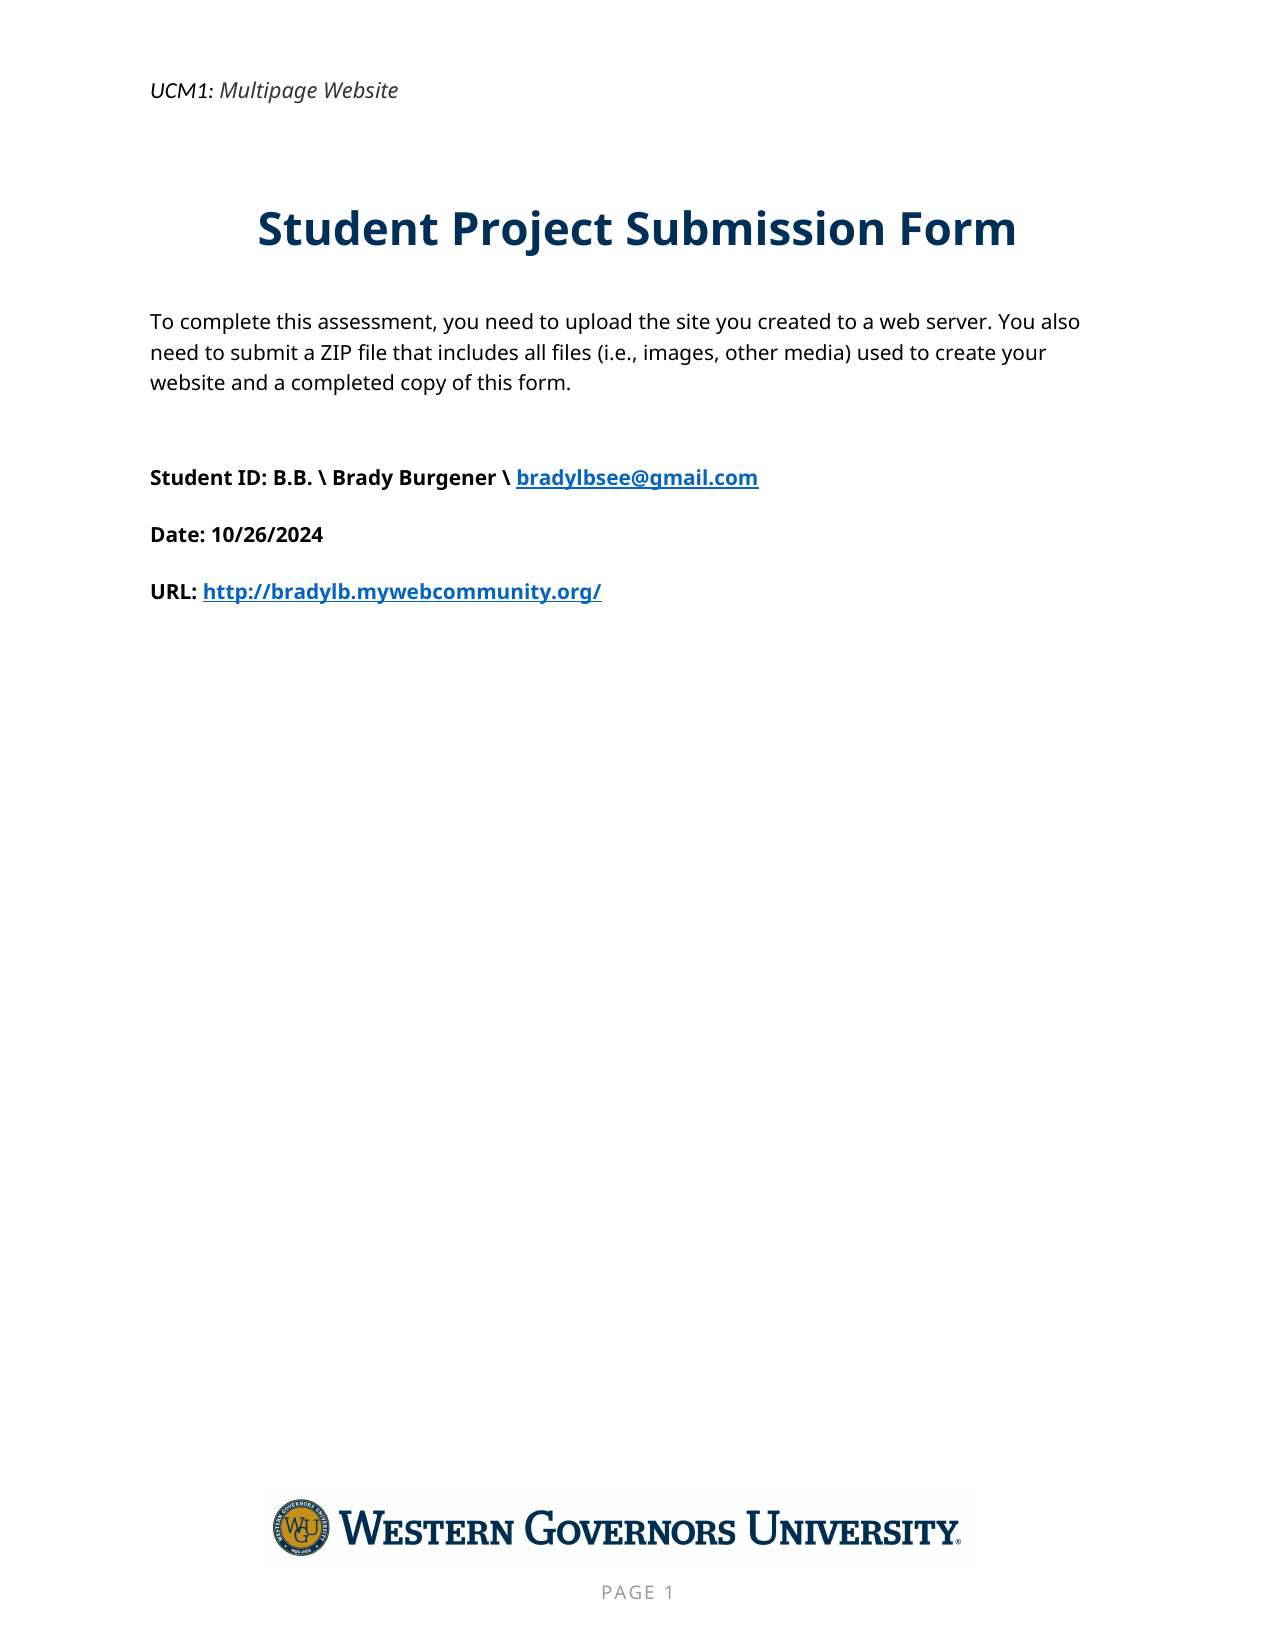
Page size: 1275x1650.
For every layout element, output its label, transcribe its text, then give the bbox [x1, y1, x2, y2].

text Student ID: B.B. \ Brady Burgener \ bradylbsee@gmail.com [150, 463, 1125, 491]
text To complete this assessment, you need to upload the site you created to a web server. You also need to submit a ZIP file that includes all files (i.e., images, other media) used to create your website and a completed copy of this form. [150, 307, 1125, 397]
text URL: http://bradylb.mywebcommunity.org/ [150, 577, 1125, 605]
text Student Project Submission Form [150, 197, 1125, 259]
text Date: 10/26/2024 [150, 520, 1125, 548]
picture [263, 1488, 974, 1567]
